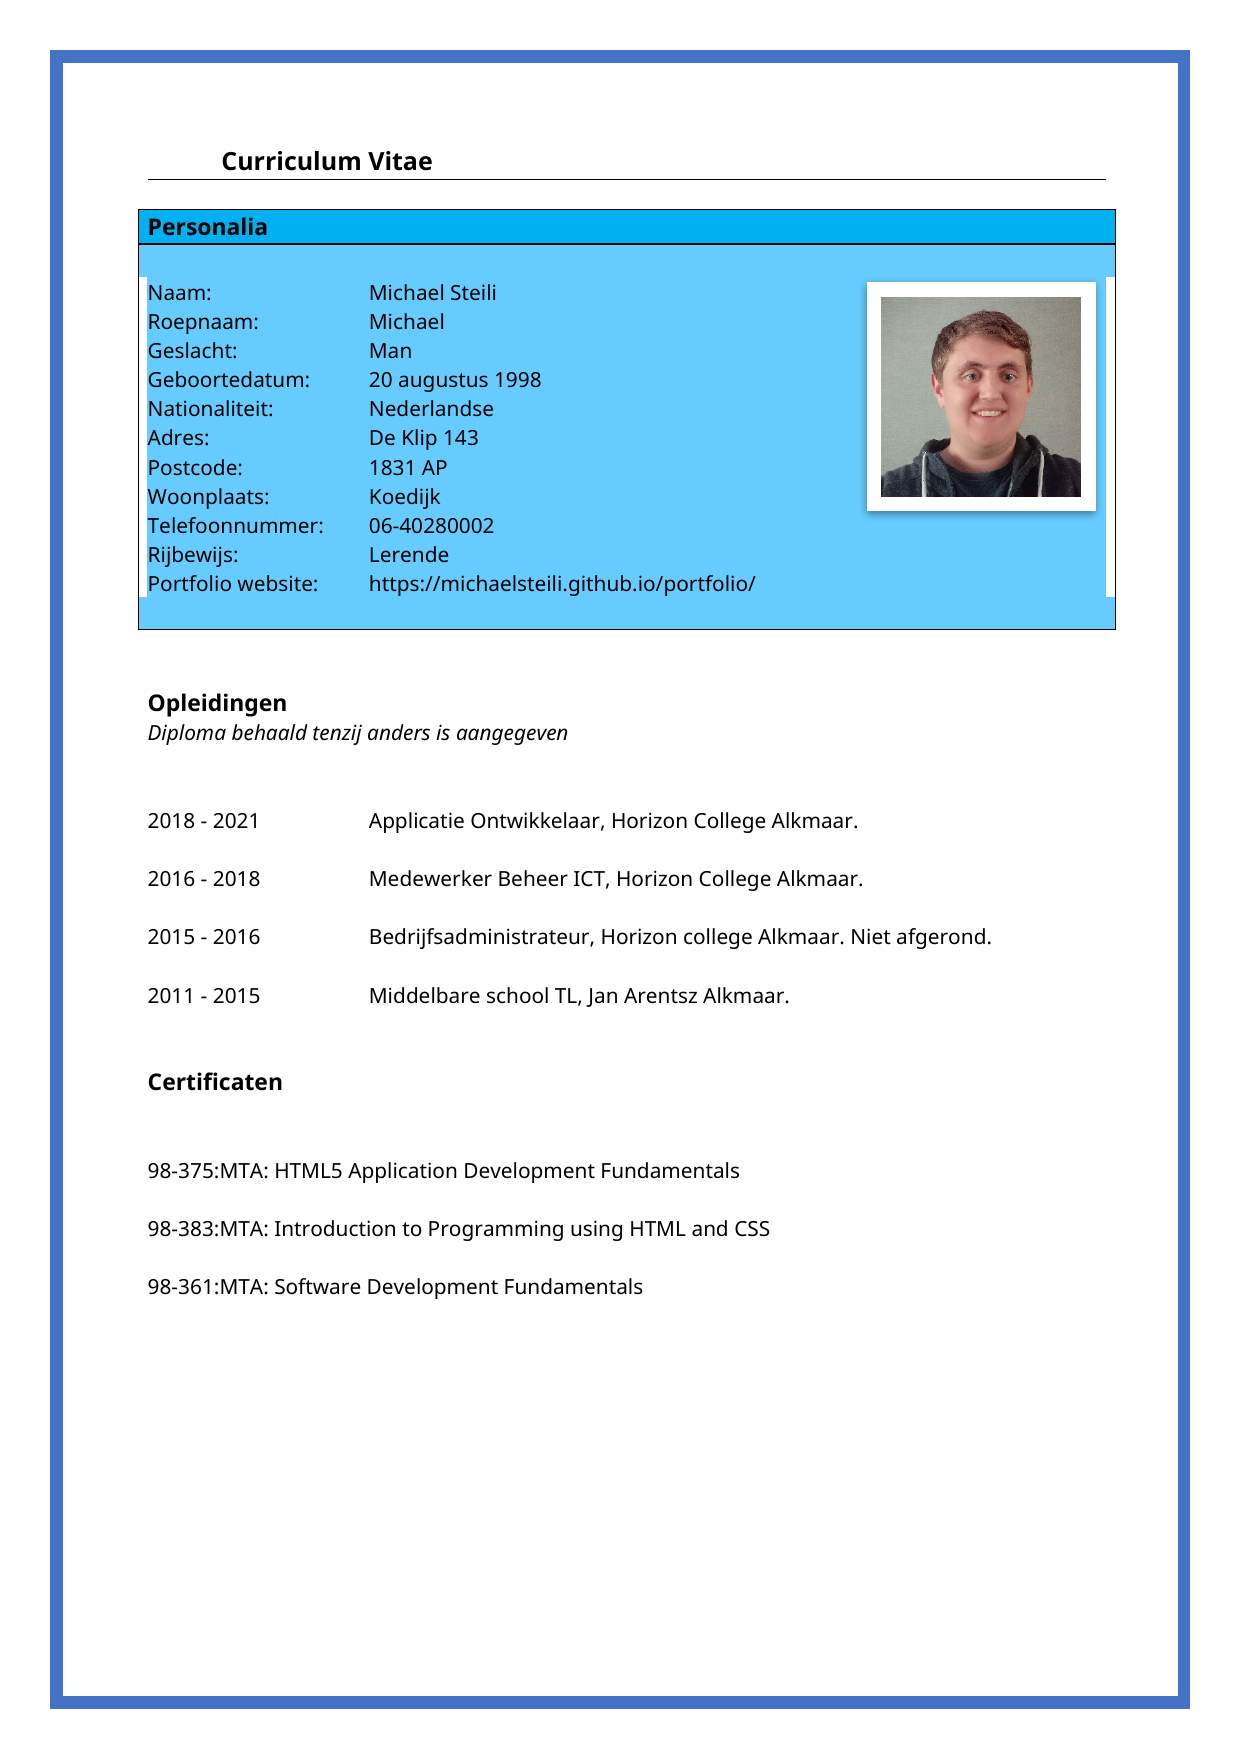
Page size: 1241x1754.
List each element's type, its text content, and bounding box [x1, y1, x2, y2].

text 2011 - 2015 Middelbare school TL, Jan Arentsz Alkmaar. [147, 980, 1106, 1009]
text Geslacht: Man [147, 335, 861, 364]
text Roepnaam: Michael [147, 306, 861, 335]
text Adres: De Klip 143 [147, 422, 861, 452]
text Personalia [139, 210, 1115, 243]
text 98-375:MTA: HTML5 Application Development Fundamentals [147, 1155, 1106, 1184]
text Opleidingen [147, 688, 1106, 717]
text Portfolio website: https://michaelsteili.github.io/portfolio/ [147, 568, 1106, 594]
text Certificaten [147, 1067, 1106, 1096]
picture [881, 297, 1081, 497]
text Curriculum Vitae [147, 147, 1106, 180]
text 98-383:MTA: Introduction to Programming using HTML and CSS [147, 1213, 1106, 1242]
text Rijbewijs: Lerende [147, 539, 1106, 568]
text Naam: Michael Steili [147, 277, 1106, 306]
text 98-361:MTA: Software Development Fundamentals [147, 1271, 1106, 1301]
text 2016 - 2018 Medewerker Beheer ICT, Horizon College Alkmaar. [147, 863, 1106, 892]
text Diploma behaald tenzij anders is aangegeven [147, 717, 1106, 746]
text 2018 - 2021 Applicatie Ontwikkelaar, Horizon College Alkmaar. [147, 805, 1106, 834]
text Woonplaats: Koedijk [147, 481, 861, 510]
text Nationaliteit: Nederlandse [147, 393, 861, 422]
text Geboortedatum: 20 augustus 1998 [147, 364, 861, 393]
text Postcode: 1831 AP [147, 452, 861, 481]
text 2015 - 2016 Bedrijfsadministrateur, Horizon college Alkmaar. Niet afgerond. [147, 921, 1106, 951]
text Telefoonnummer: 06-40280002 [147, 510, 1106, 539]
